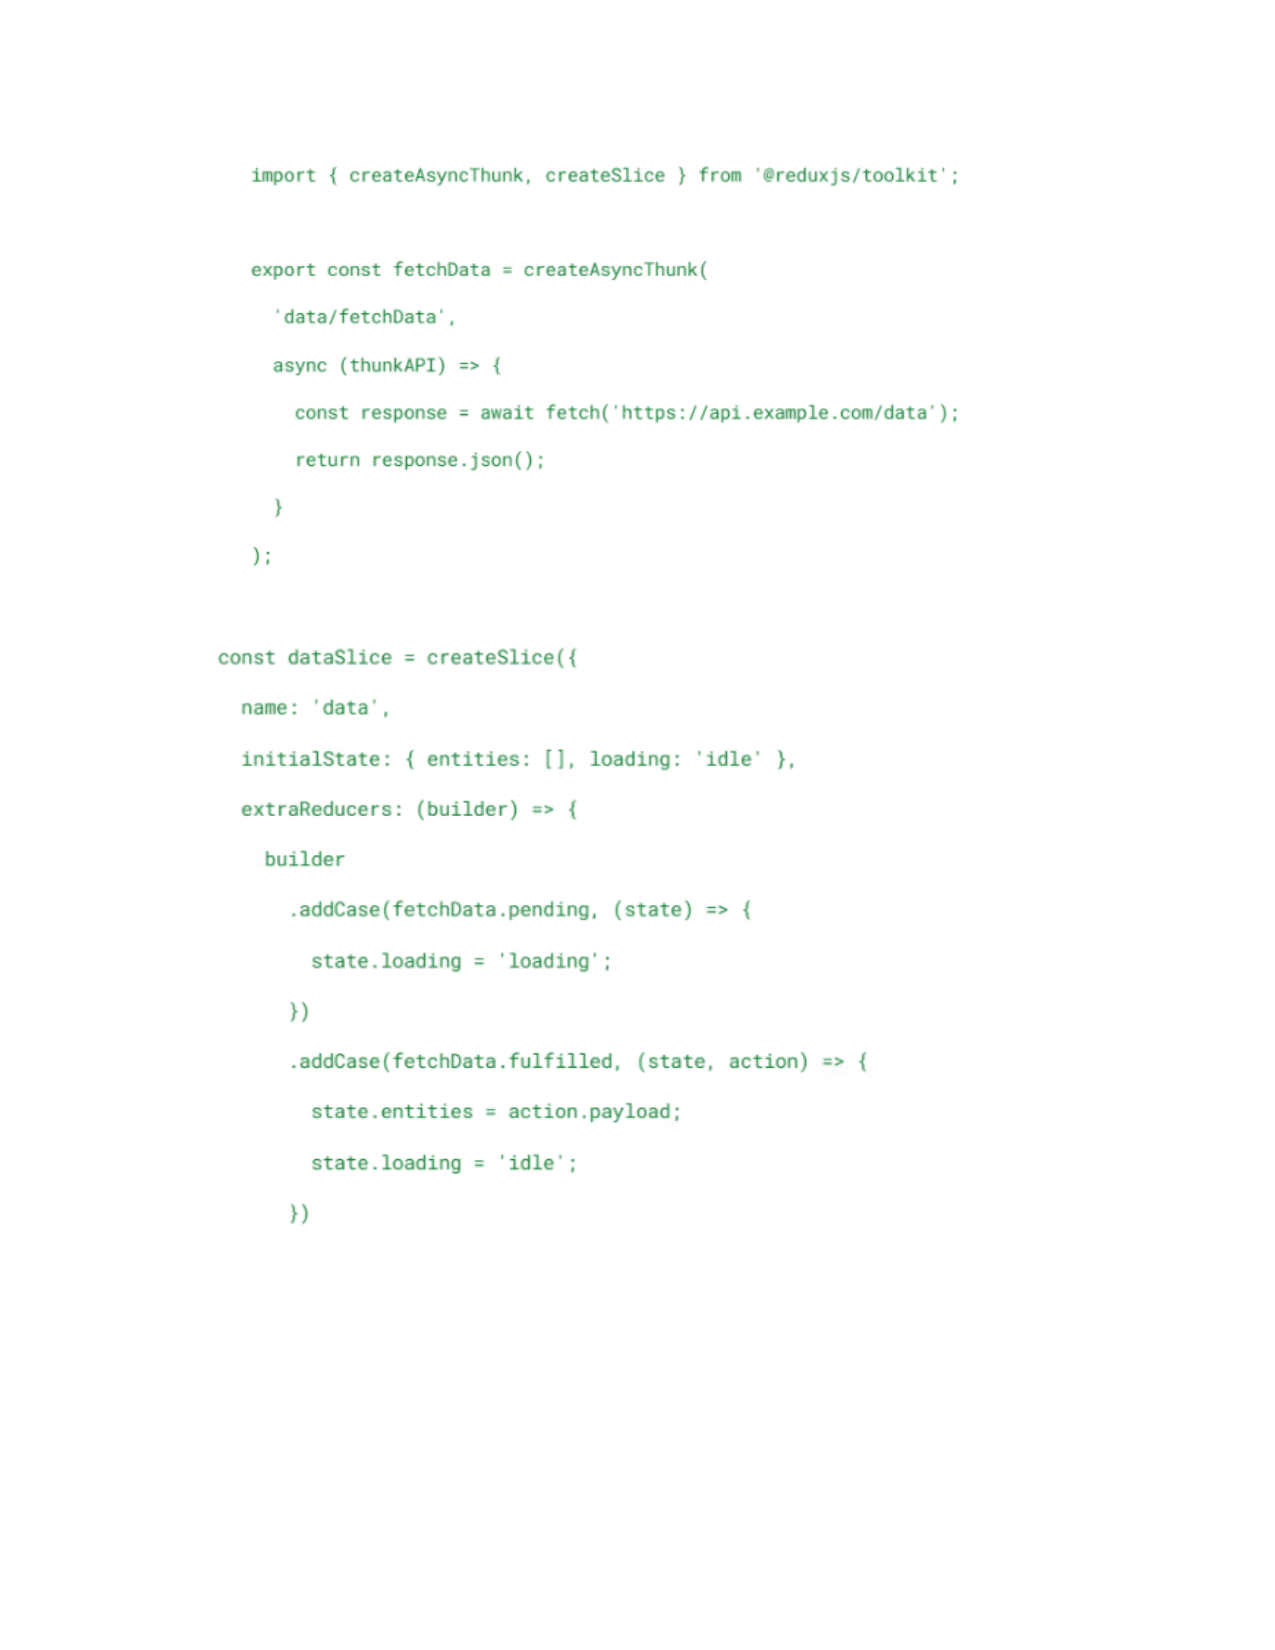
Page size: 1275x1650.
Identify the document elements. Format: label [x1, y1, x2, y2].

picture [150, 150, 1125, 592]
picture [150, 599, 1125, 1250]
